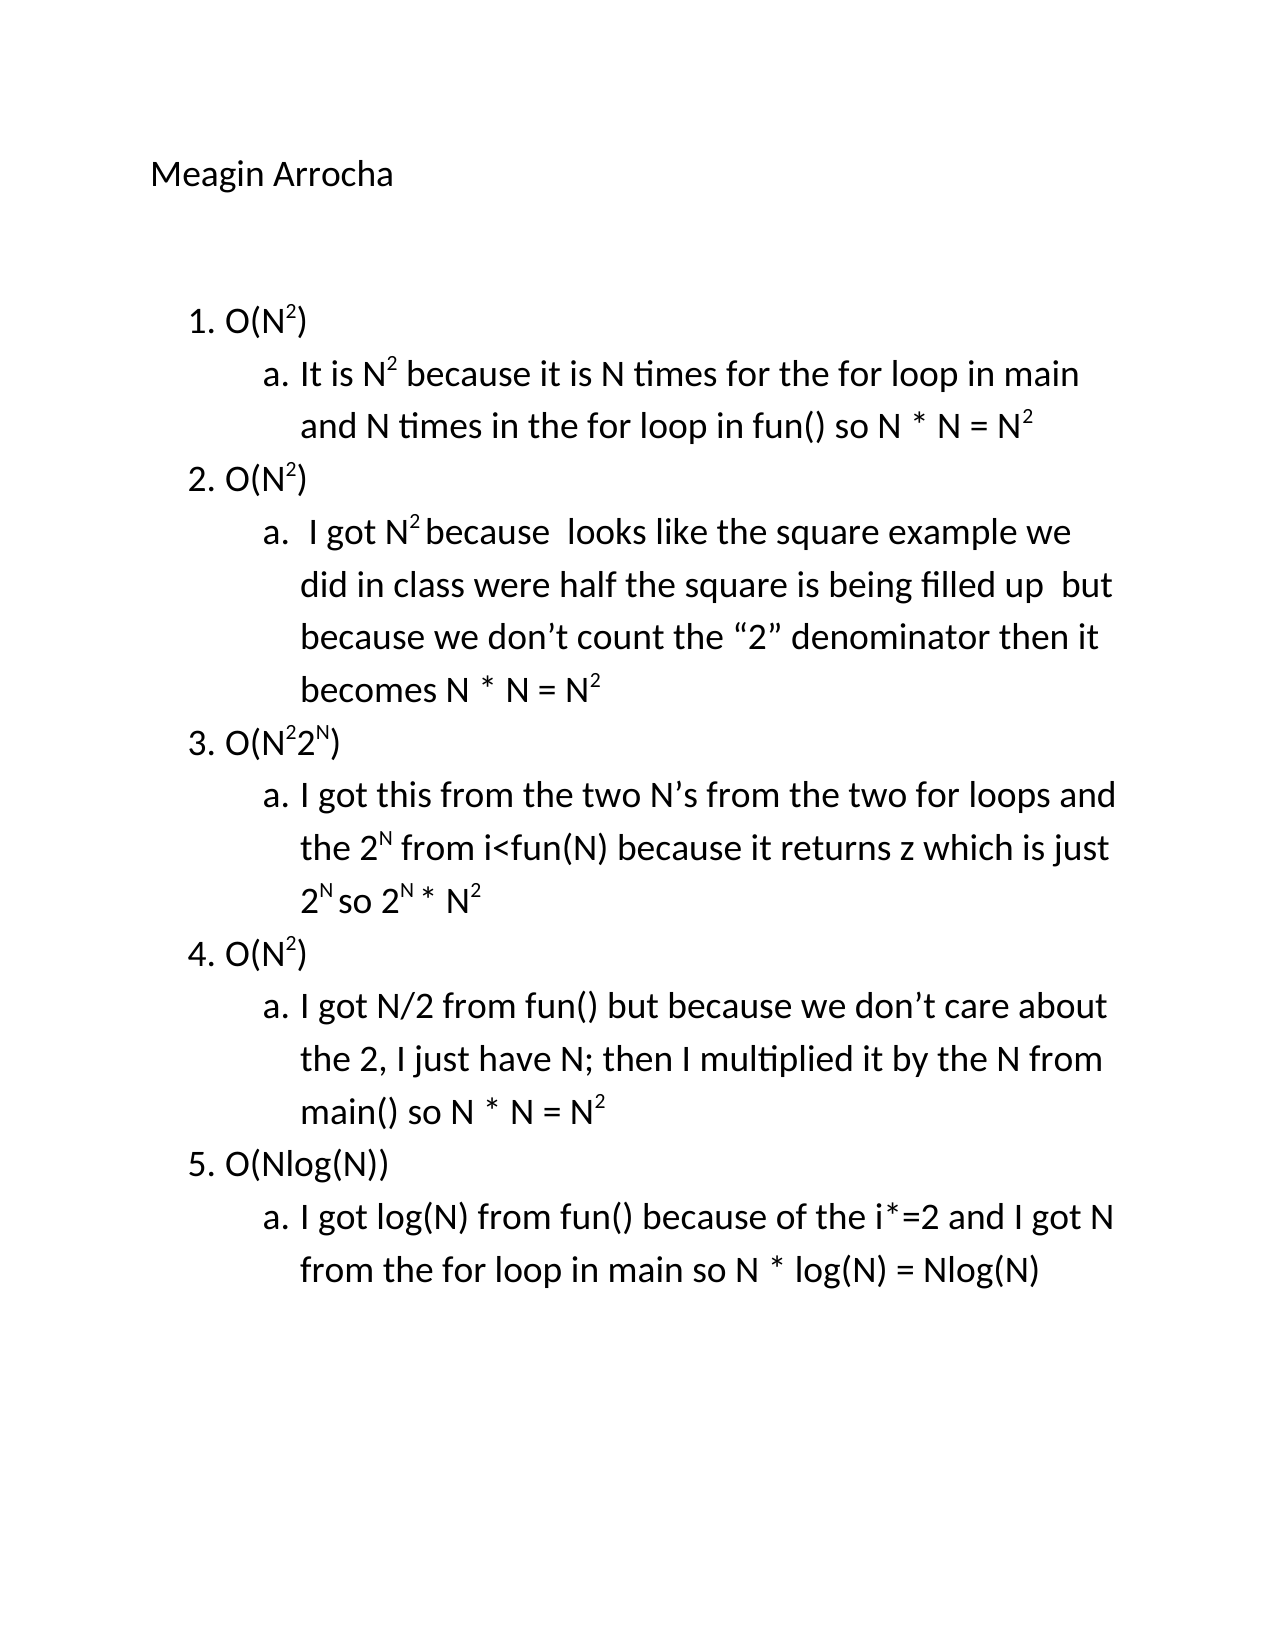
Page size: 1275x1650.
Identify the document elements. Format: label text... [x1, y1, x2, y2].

list O(N2) [187, 455, 1125, 501]
list I got this from the two N’s from the two for loops and the 2N from i<fun(N) because it returns z which is just 2N so 2N * N2 [262, 771, 1125, 923]
list I got N/2 from fun() but because we don’t care about the 2, I just have N; then I multiplied it by the N from main() so N * N = N2 [262, 982, 1125, 1133]
list It is N2 because it is N times for the for loop in main and N times in the for loop in fun() so N * N = N2 [262, 350, 1125, 448]
list O(N22N) [187, 719, 1125, 764]
list I got N2 because looks like the square example we did in class were half the square is being filled up but because we don’t count the “2” denominator then it becomes N * N = N2 [262, 508, 1125, 712]
list O(N2) [187, 929, 1125, 975]
list O(N2) [187, 297, 1125, 343]
text Meagin Arrocha [150, 150, 1125, 196]
list O(Nlog(N)) [187, 1140, 1125, 1186]
list I got log(N) from fun() because of the i*=2 and I got N from the for loop in main so N * log(N) = Nlog(N) [262, 1193, 1125, 1292]
